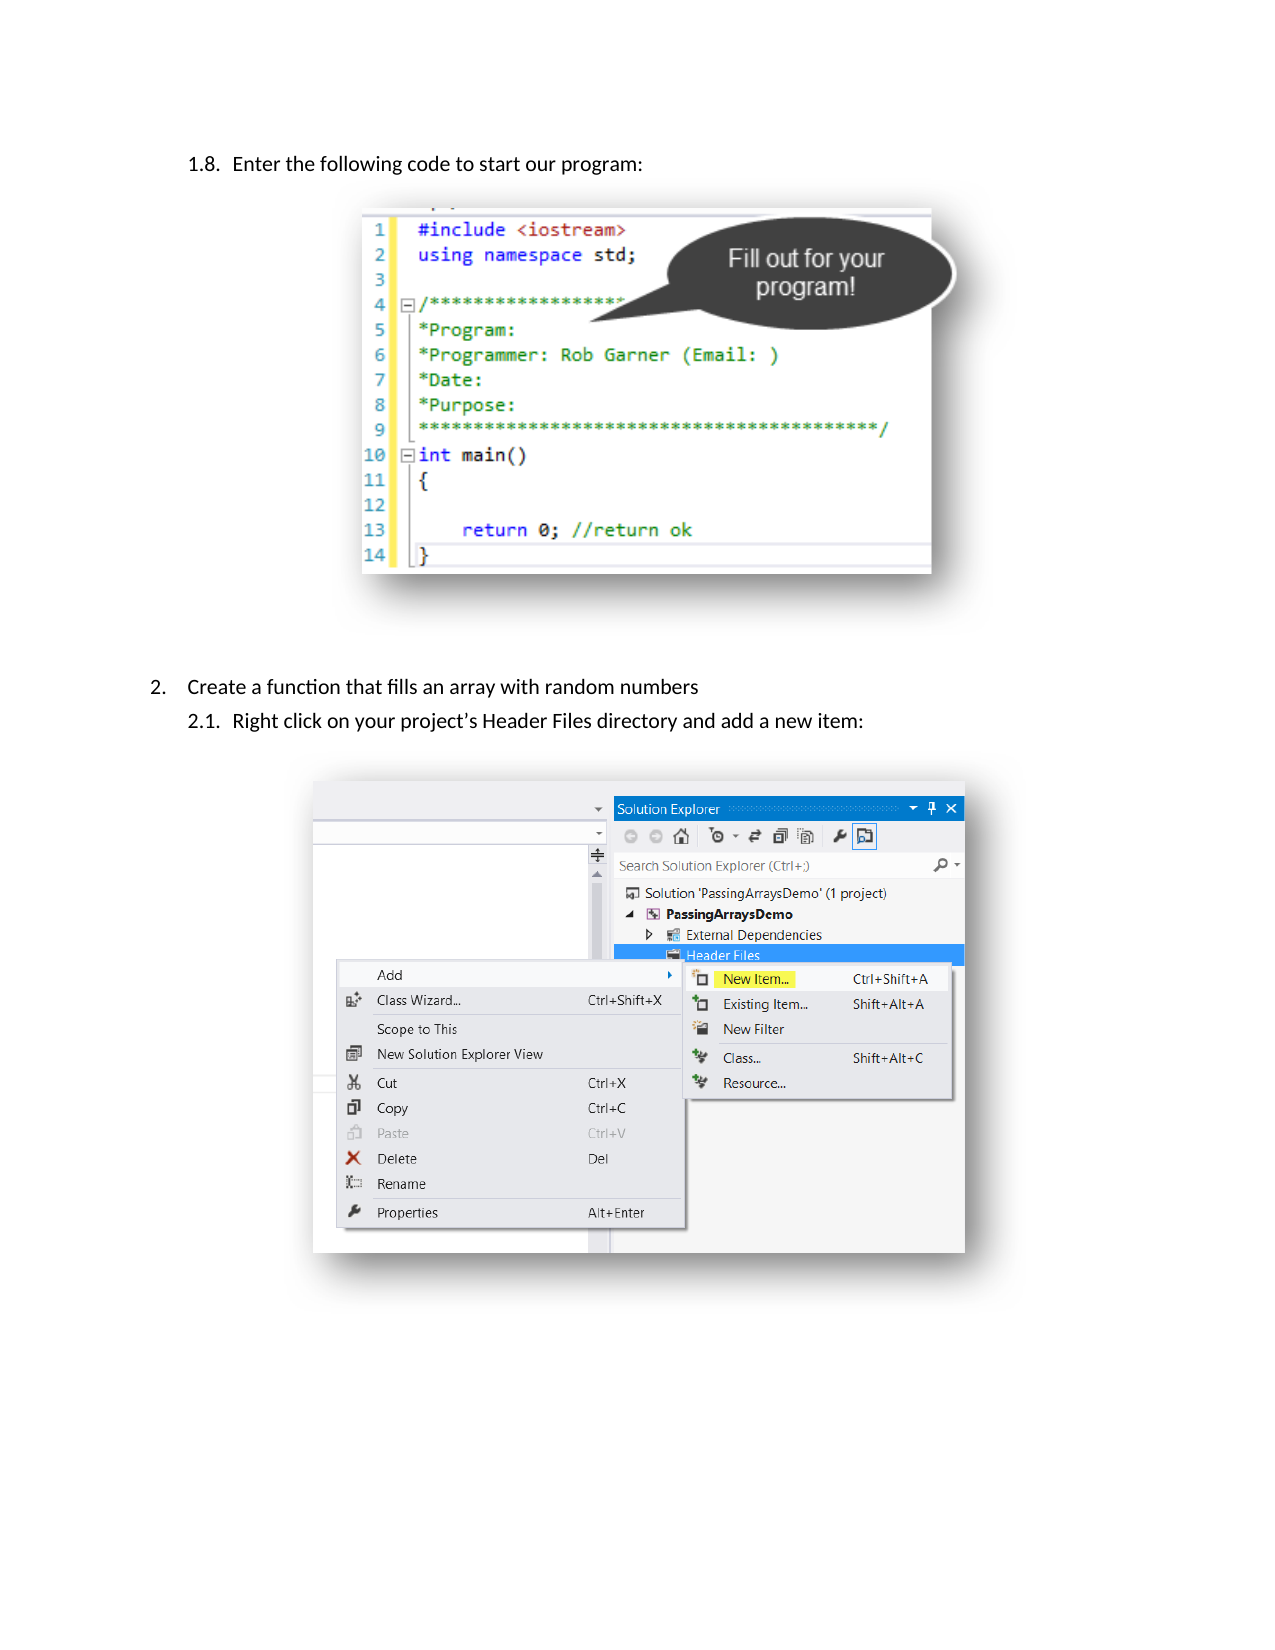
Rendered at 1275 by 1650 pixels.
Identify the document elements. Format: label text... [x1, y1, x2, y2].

list Create a function that fills an array with random numbers [150, 673, 1125, 700]
list Right click on your project’s Header Files directory and add a new item: [187, 707, 1125, 733]
picture [313, 781, 965, 1253]
picture [362, 208, 960, 574]
list Enter the following code to start our program: [187, 150, 1125, 177]
